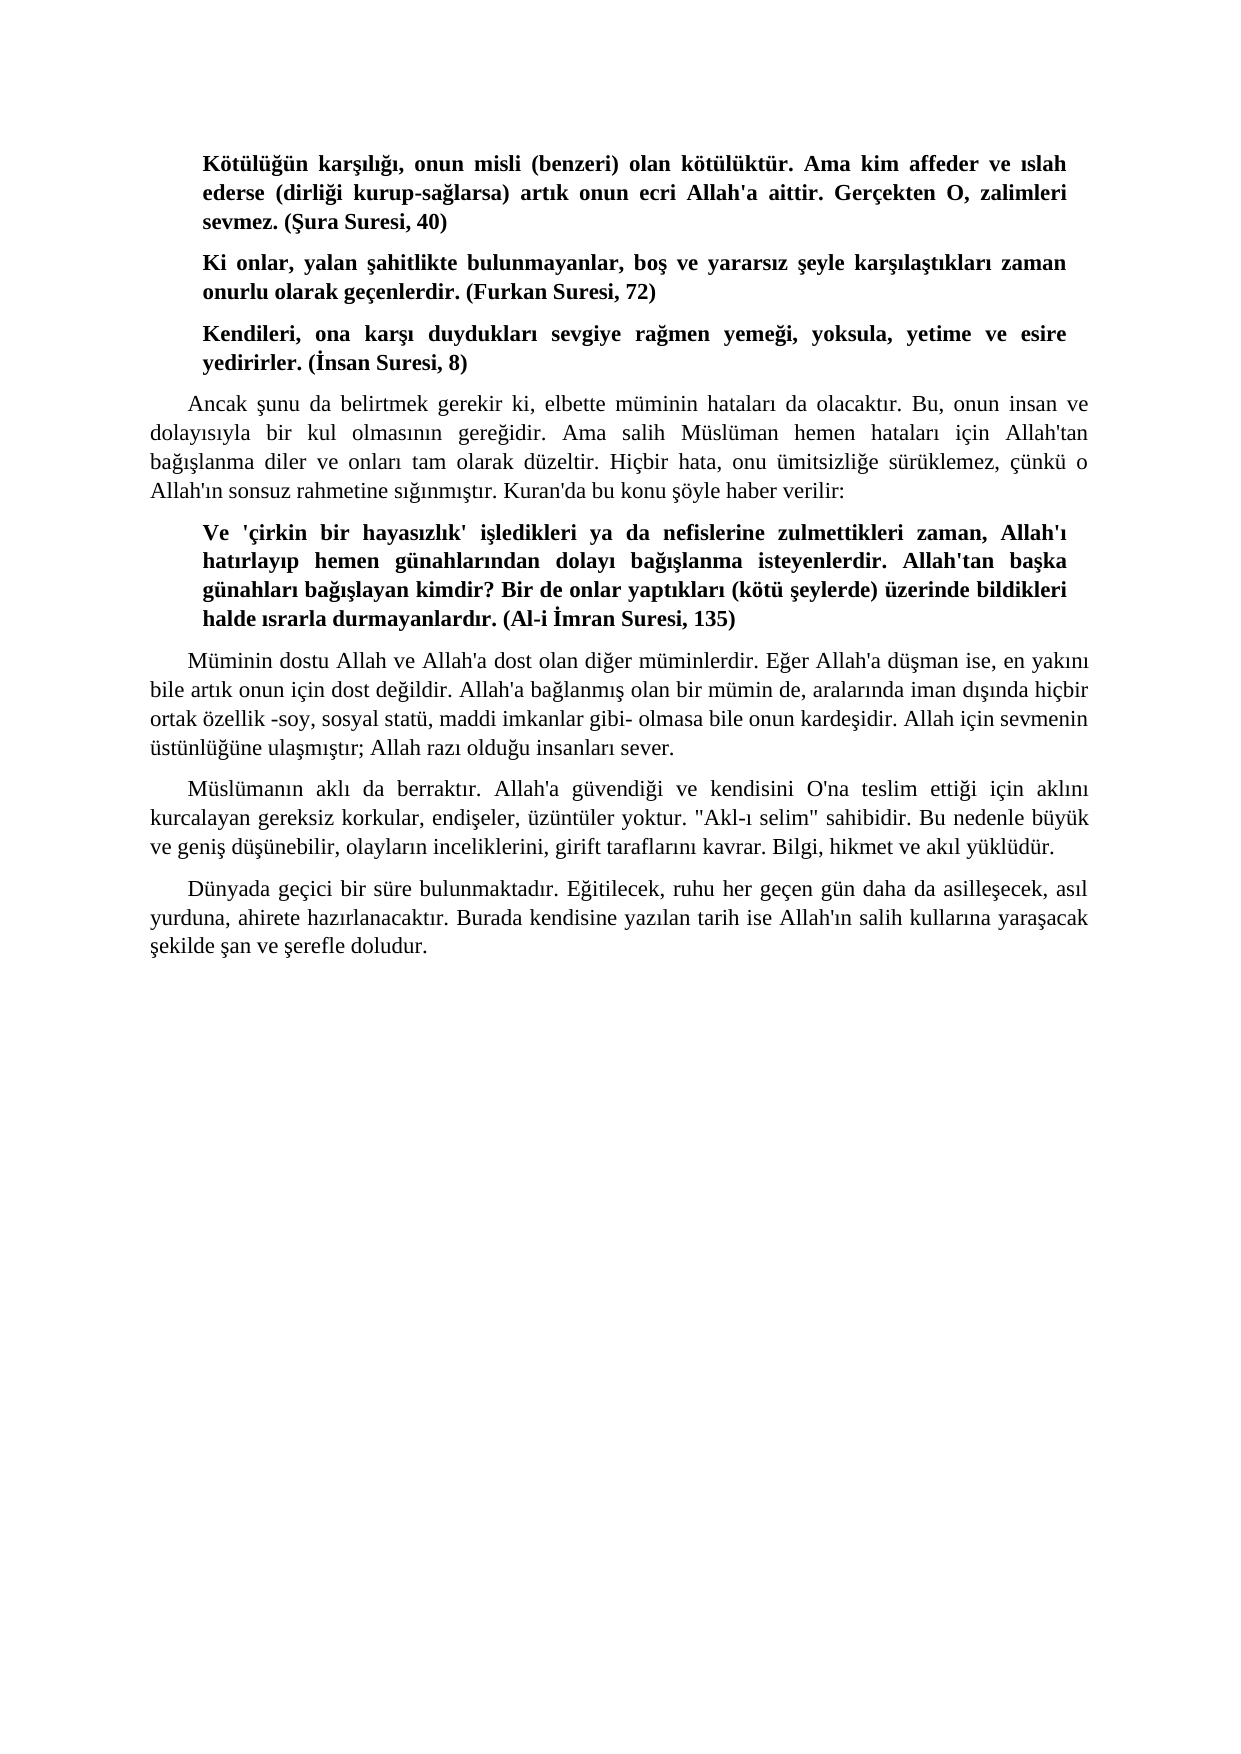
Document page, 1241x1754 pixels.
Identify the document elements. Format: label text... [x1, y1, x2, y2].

text Dünyada geçici bir süre bulunmaktadır. Eğitilecek, ruhu her geçen gün daha da asilleşecek, asıl yurduna, ahirete hazırlanacaktır. Burada kendisine yazılan tarih ise Allah'ın salih kullarına yaraşacak şekilde şan ve şerefle doludur. [150, 874, 1090, 959]
text Kendileri, ona karşı duydukları sevgiye rağmen yemeği, yoksula, yetime ve esire yedirirler. (İnsan Suresi, 8) [202, 320, 1068, 375]
text Müslümanın aklı da berraktır. Allah'a güvendiği ve kendisini O'na teslim ettiği için aklını kurcalayan gereksiz korkular, endişeler, üzüntüler yoktur. "Akl-ı selim" sahibidir. Bu nedenle büyük ve geniş düşünebilir, olayların inceliklerini, girift taraflarını kavrar. Bilgi, hikmet ve akıl yüklüdür. [150, 775, 1090, 859]
text Ve 'çirkin bir hayasızlık' işledikleri ya da nefislerine zulmettikleri zaman, Allah'ı hatırlayıp hemen günahlarından dolayı bağışlanma isteyenlerdir. Allah'tan başka günahları bağışlayan kimdir? Bir de onlar yaptıkları (kötü şeylerde) üzerinde bildikleri halde ısrarla durmayanlardır. (Al-i İmran Suresi, 135) [202, 518, 1068, 632]
text Ki onlar, yalan şahitlikte bulunmayanlar, boş ve yararsız şeyle karşılaştıkları zaman onurlu olarak geçenlerdir. (Furkan Suresi, 72) [202, 249, 1068, 305]
text Ancak şunu da belirtmek gerekir ki, elbette müminin hataları da olacaktır. Bu, onun insan ve dolayısıyla bir kul olmasının gereğidir. Ama salih Müslüman hemen hataları için Allah'tan bağışlanma diler ve onları tam olarak düzeltir. Hiçbir hata, onu ümitsizliğe sürüklemez, çünkü o Allah'ın sonsuz rahmetine sığınmıştır. Kuran'da bu konu şöyle haber verilir: [150, 390, 1090, 503]
text Müminin dostu Allah ve Allah'a dost olan diğer müminlerdir. Eğer Allah'a düşman ise, en yakını bile artık onun için dost değildir. Allah'a bağlanmış olan bir mümin de, aralarında iman dışında hiçbir ortak özellik -soy, sosyal statü, maddi imkanlar gibi- olmasa bile onun kardeşidir. Allah için sevmenin üstünlüğüne ulaşmıştır; Allah razı olduğu insanları sever. [150, 647, 1090, 760]
text Kötülüğün karşılığı, onun misli (benzeri) olan kötülüktür. Ama kim affeder ve ıslah ederse (dirliği kurup-sağlarsa) artık onun ecri Allah'a aittir. Gerçekten O, zalimleri sevmez. (Şura Suresi, 40) [202, 150, 1068, 234]
